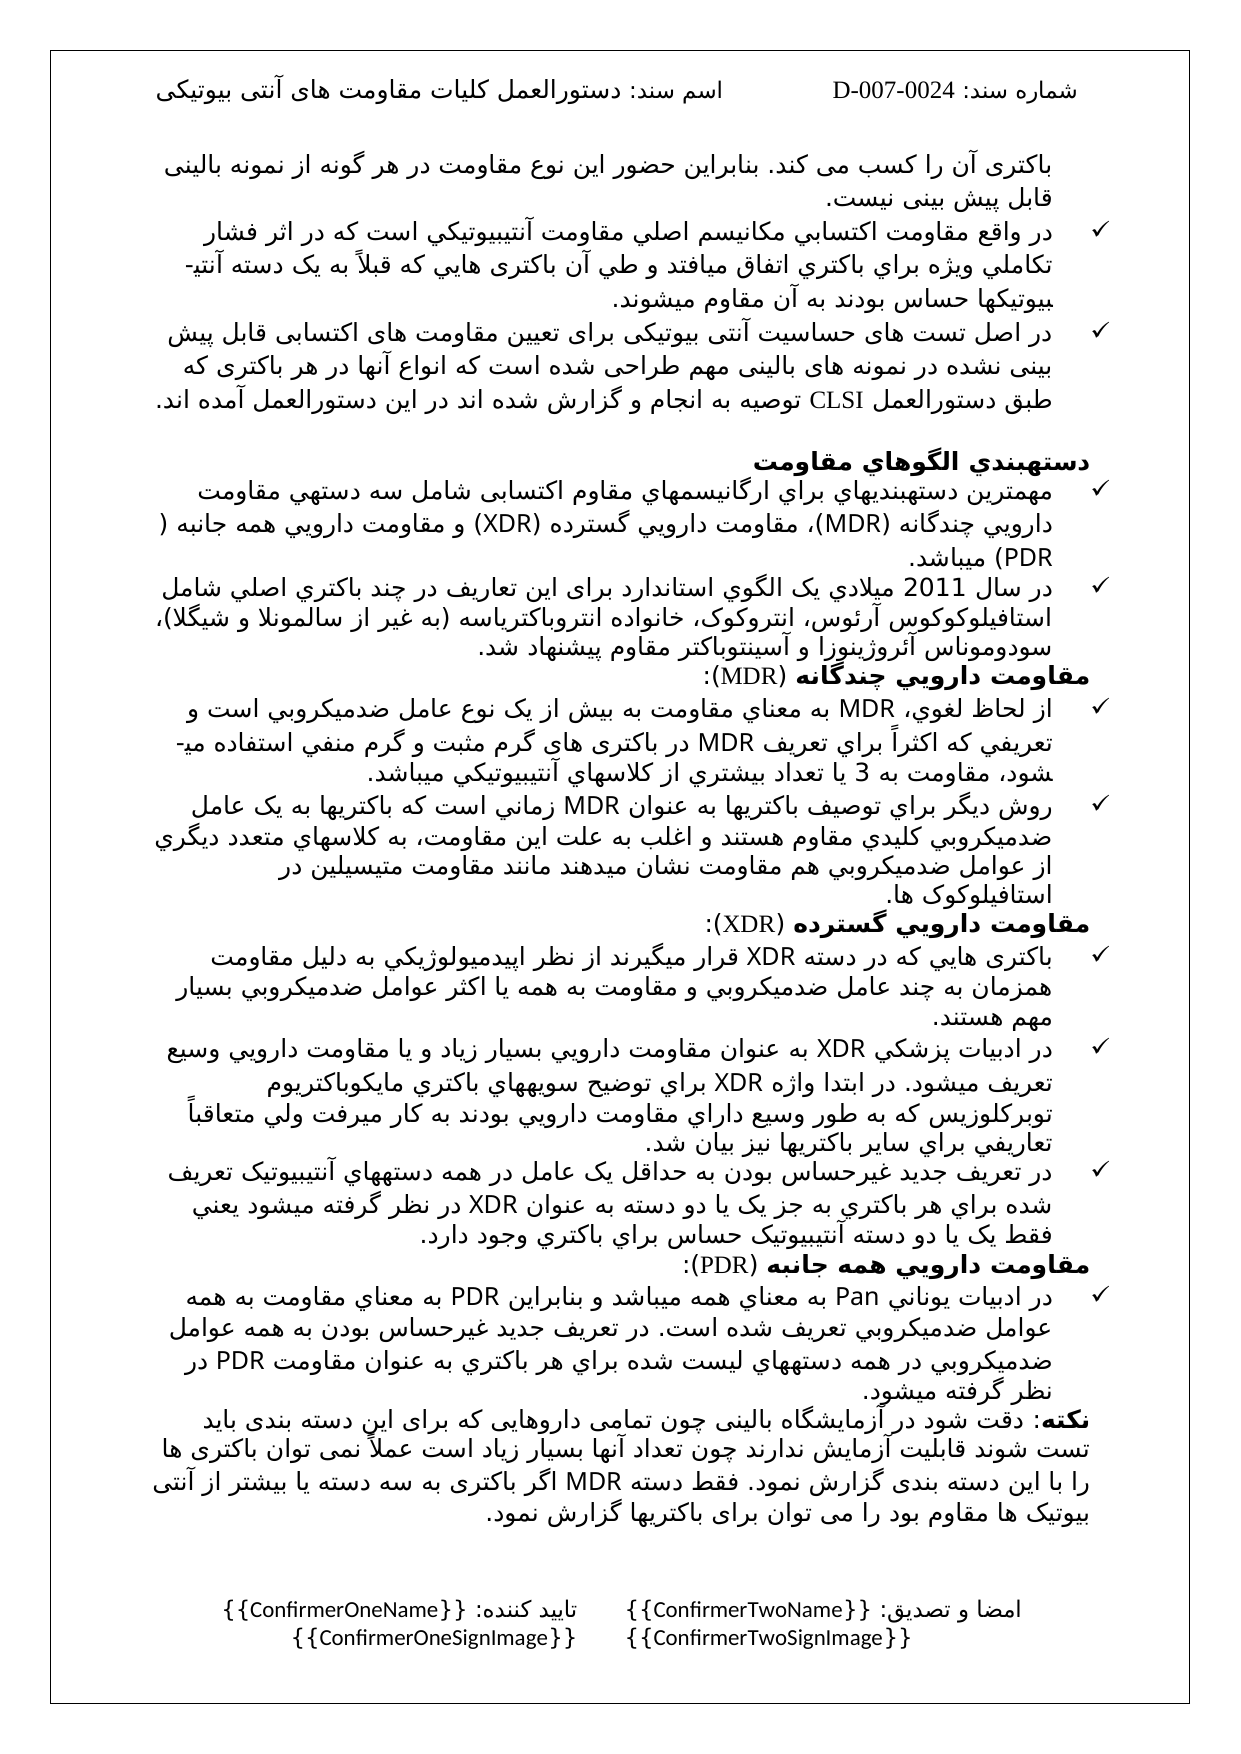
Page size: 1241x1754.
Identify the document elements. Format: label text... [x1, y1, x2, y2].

list مهمترين دستهبنديهاي براي ارگانيسمهاي مقاوم اکتسابی شامل سه دستهي مقاومت دارويي چندگانه (MDR)، مقاومت دارويي گسترده (XDR) و مقاومت دارويي همه جانبه (PDR) ميباشد. [150, 476, 1090, 574]
subtitle در ادبيات يوناني Pan به معناي همه ميباشد و بنابراين PDR به معناي مقاومت به همه عوامل ضدميکروبي تعريف شده است. در تعريف جديد غيرحساس بودن به همه عوامل ضدميکروبي در همه دستههاي ليست شده براي هر باکتري به عنوان مقاومت PDR در نظر گرفته ميشود. [150, 1279, 1090, 1406]
subtitle از لحاظ لغوي، MDR به معناي مقاومت به بيش از يک نوع عامل ضدميکروبي است و تعريفي که اکثراً براي تعريف MDR در باکتری های گرم مثبت و گرم منفي استفاده ميشود، مقاومت به 3 يا تعداد بيشتري از کلاسهاي آنتيبيوتيکي ميباشد. [150, 690, 1090, 788]
subtitle در تعريف جديد غيرحساس بودن به حداقل يک عامل در همه دستههاي آنتيبيوتيک تعريف شده براي هر باکتري به جز يک يا دو دسته به عنوان XDR در نظر گرفته ميشود يعني فقط يک يا دو دسته آنتيبيوتيک حساس براي باکتري وجود دارد. [150, 1157, 1090, 1250]
subtitle مقاومت دارويي گسترده (XDR): [150, 909, 1090, 938]
subtitle باکتری هایي که در دسته XDR قرار ميگيرند از نظر اپيدميولوژيکي به دليل مقاومت همزمان به چند عامل ضدميکروبي و مقاومت به همه يا اکثر عوامل ضدميکروبي بسيار مهم هستند. [150, 938, 1090, 1031]
subtitle روش ديگر براي توصيف باکتريها به عنوان MDR زماني است که باکتريها به يک عامل ضدميکروبي کليدي مقاوم هستند و اغلب به علت این مقاومت، به کلاسهاي متعدد دیگري از عوامل ضدميکروبي هم مقاومت نشان ميدهند مانند مقاومت متیسیلین در استافیلوکوک ها. [150, 788, 1090, 909]
subtitle مقاومت دارويي چندگانه (MDR): [150, 661, 1090, 690]
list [150, 150, 1090, 213]
subtitle در ادبيات پزشکي XDR به عنوان مقاومت دارويي بسيار زياد و يا مقاومت دارويي وسيع تعريف ميشود. در ابتدا واژه XDR براي توضيح سويههاي باکتري مايکوباکتريوم توبرکلوزيس که به طور وسيع داراي مقاومت دارويي بودند به کار ميرفت ولي متعاقباً تعاريفي براي ساير باکتريها نيز بيان شد. [150, 1031, 1090, 1157]
list در سال 2011 ميلادي يک الگوي استاندارد برای این تعاریف در چند باکتري اصلي شامل استافيلوکوکوس آرئوس، انتروکوک، خانواده انتروباکترياسه (به غير از سالمونلا و شيگلا)، سودوموناس آئروژينوزا و آسينتوباکتر مقاوم پيشنهاد شد. [150, 574, 1090, 661]
list در واقع مقاومت اکتسابي مکانيسم اصلي مقاومت آنتيبيوتيکي است که در اثر فشار تکاملي ويژه براي باکتري اتفاق ميافتد و طي آن باکتری هایي که قبلاً به يک دسته آنتيبيوتيکها حساس بودند به آن مقاوم ميشوند. [150, 217, 1090, 313]
list در اصل تست های حساسیت آنتی بیوتیکی برای تعیین مقاومت های اکتسابی قابل پیش بینی نشده در نمونه های بالینی مهم طراحی شده است که انواع آنها در هر باکتری که طبق دستورالعمل CLSI توصیه به انجام و گزارش شده اند در این دستورالعمل آمده اند. [150, 318, 1090, 414]
text نکته: دقت شود در آزمایشگاه بالینی چون تمامی داروهایی که برای این دسته بندی باید تست شوند قابلیت آزمایش ندارند چون تعداد آنها بسیار زیاد است عملاً نمی توان باکتری ها را با این دسته بندی گزارش نمود. فقط دسته MDR اگر باکتری به سه دسته یا بیشتر از آنتی بیوتیک ها مقاوم بود را می توان برای باکتریها گزارش نمود. [150, 1406, 1090, 1527]
subtitle دستهبندي الگوهاي مقاومت [150, 447, 1090, 476]
subtitle مقاومت دارويي همه جانبه (PDR): [150, 1250, 1090, 1279]
